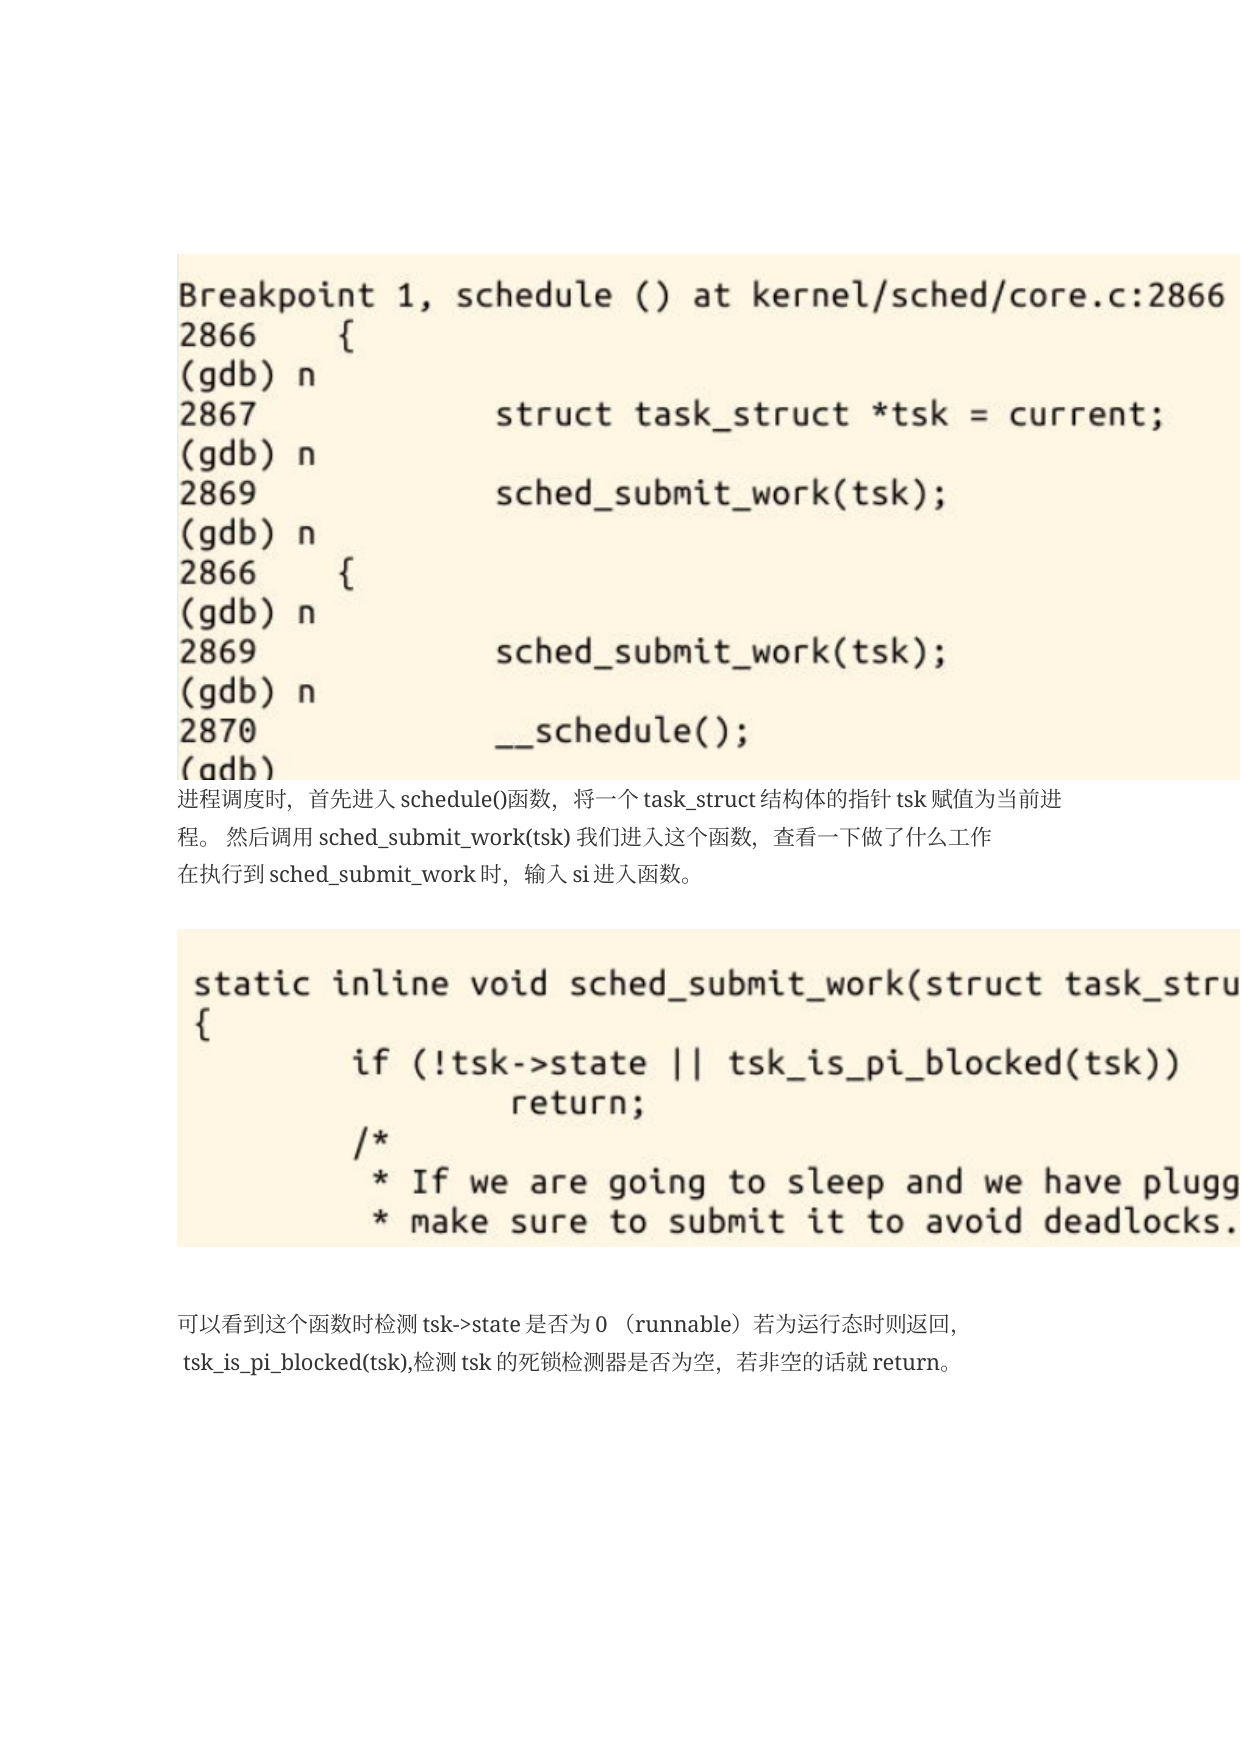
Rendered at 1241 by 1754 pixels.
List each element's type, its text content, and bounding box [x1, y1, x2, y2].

text 在执行到sched_submit_work时，输入si进入函数。 [177, 854, 1063, 892]
picture [177, 254, 1241, 780]
text 可以看到这个函数时检测tsk->state是否为0 （runnable）若为运行态时则返回， tsk_is_pi_blocked(tsk),检测tsk的死锁检测器是否为空，若非空的话就return。 [177, 1304, 1063, 1379]
text 进程调度时，首先进入schedule()函数，将一个task_struct结构体的指针tsk赋值为当前进程。 然后调用sched_submit_work(tsk) 我们进入这个函数，查看一下做了什么工作 [177, 780, 1063, 854]
picture [177, 929, 1241, 1247]
